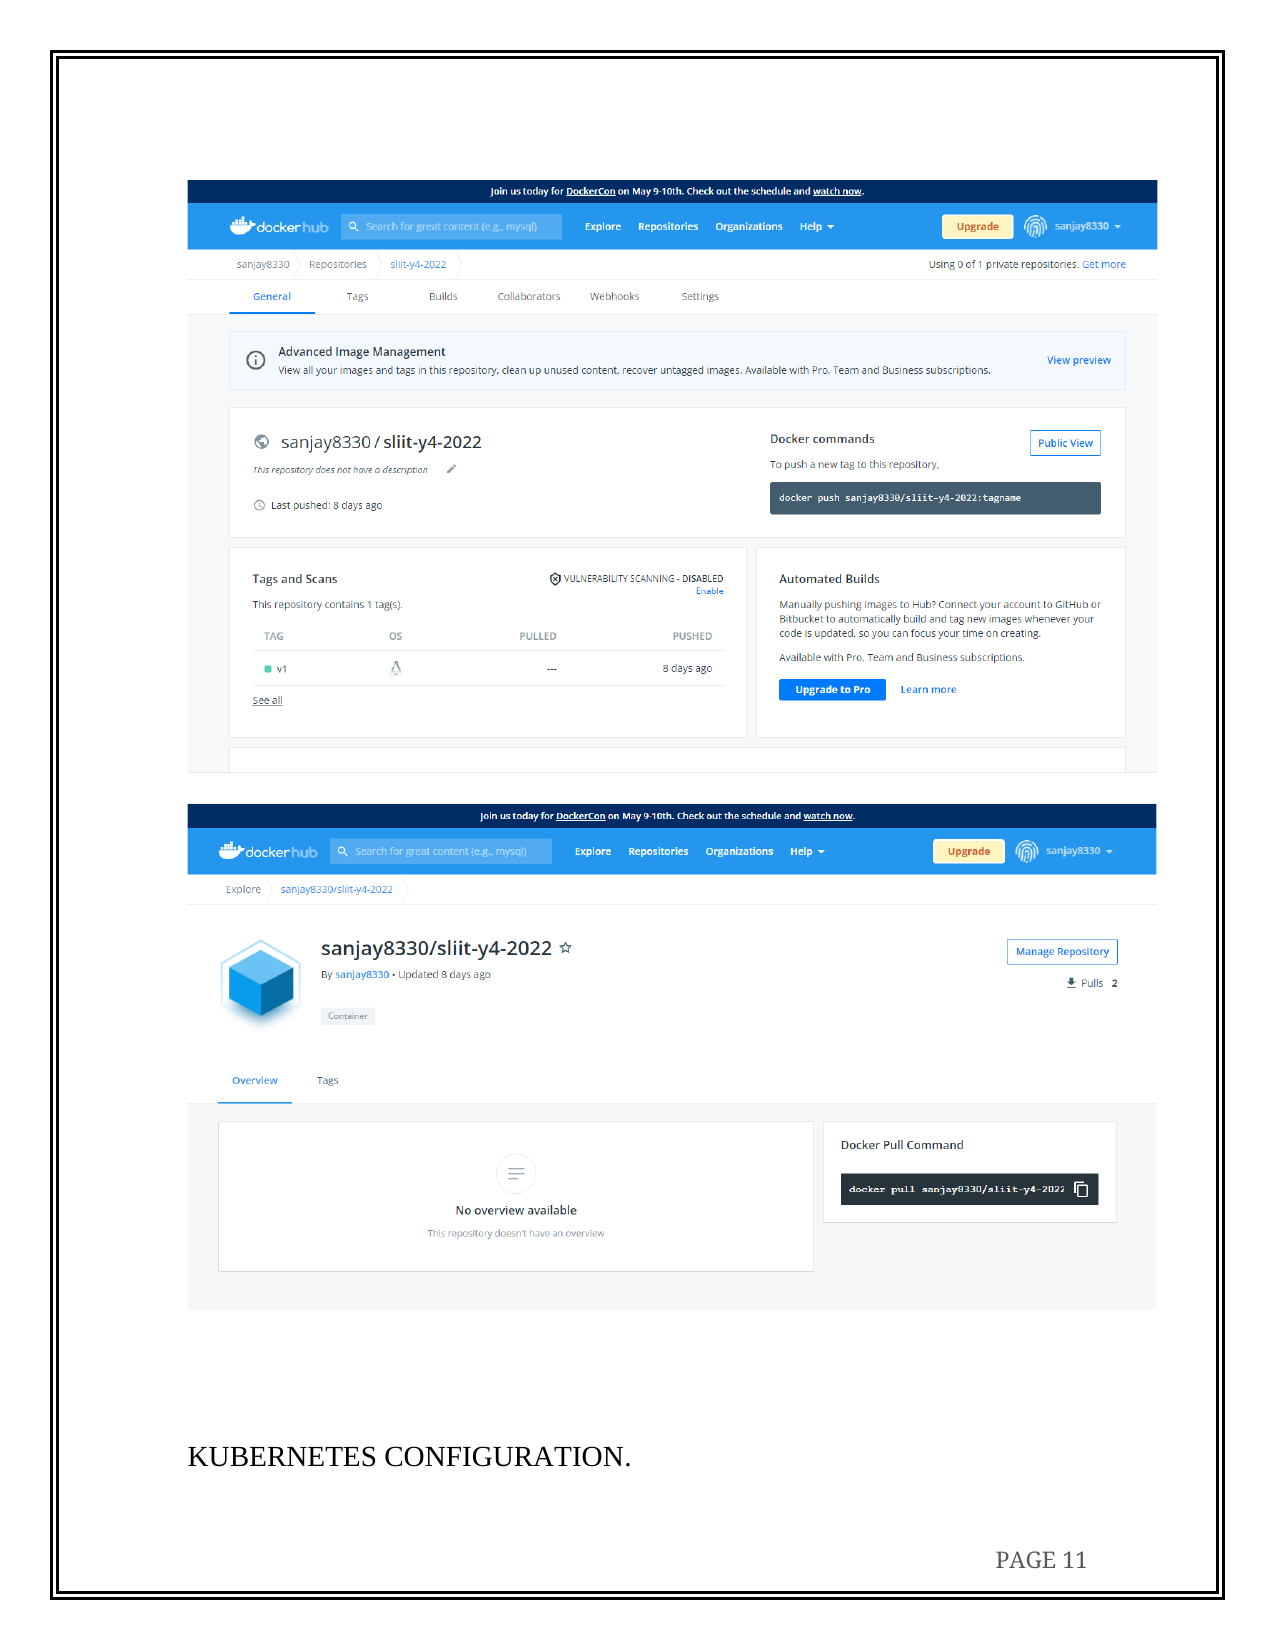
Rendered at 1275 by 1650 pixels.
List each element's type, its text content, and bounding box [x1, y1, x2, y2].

text Kubernetes configuration. [187, 1439, 1087, 1472]
picture [187, 180, 1158, 778]
picture [187, 801, 1157, 1310]
